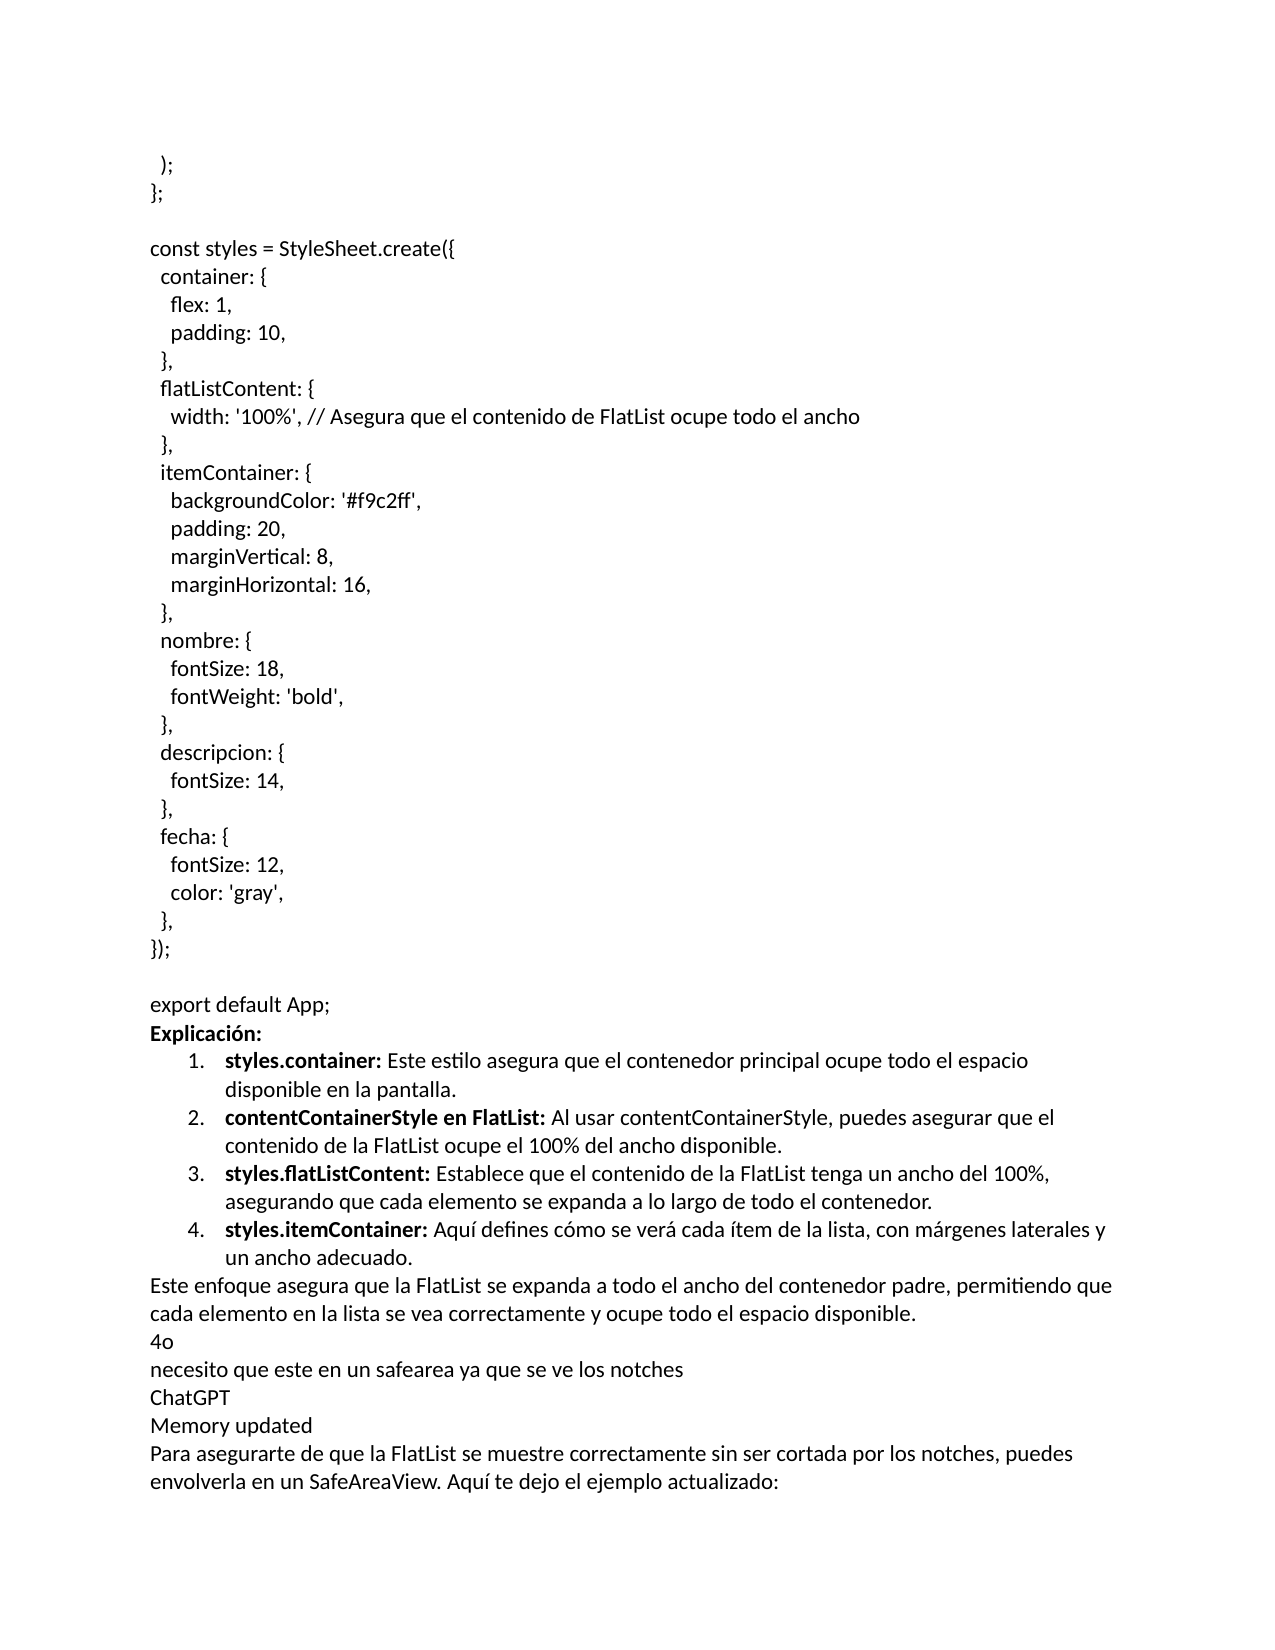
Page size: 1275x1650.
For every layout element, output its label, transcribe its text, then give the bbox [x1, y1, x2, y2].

text Este enfoque asegura que la FlatList se expanda a todo el ancho del contenedor padre, permitiendo que cada elemento en la lista se vea correctamente y ocupe todo el espacio disponible. [150, 1271, 1125, 1327]
text descripcion: { [150, 738, 1125, 766]
text marginHorizontal: 16, [150, 570, 1125, 598]
text color: 'gray', [150, 878, 1125, 907]
text nombre: { [150, 626, 1125, 654]
text fontSize: 18, [150, 654, 1125, 682]
text fontSize: 14, [150, 766, 1125, 794]
text }; [150, 178, 1125, 206]
text fontSize: 12, [150, 851, 1125, 878]
text const styles = StyleSheet.create({ [150, 234, 1125, 262]
list styles.flatListContent: Establece que el contenido de la FlatList tenga un ancho del 100%, asegurando que cada elemento se expanda a lo largo de todo el contenedor. [187, 1159, 1125, 1215]
text }, [150, 598, 1125, 626]
text 4o [150, 1327, 1125, 1355]
text marginVertical: 8, [150, 542, 1125, 570]
list styles.container: Este estilo asegura que el contenedor principal ocupe todo el espacio disponible en la pantalla. [187, 1047, 1125, 1103]
text padding: 10, [150, 318, 1125, 346]
text ChatGPT [150, 1383, 1125, 1411]
text itemContainer: { [150, 458, 1125, 486]
text Explicación: [150, 1019, 1125, 1047]
text }, [150, 794, 1125, 822]
text fontWeight: 'bold', [150, 682, 1125, 710]
list contentContainerStyle en FlatList: Al usar contentContainerStyle, puedes asegurar que el contenido de la FlatList ocupe el 100% del ancho disponible. [187, 1103, 1125, 1159]
text fecha: { [150, 822, 1125, 851]
text width: '100%', // Asegura que el contenido de FlatList ocupe todo el ancho [150, 402, 1125, 430]
text flatListContent: { [150, 374, 1125, 402]
text padding: 20, [150, 514, 1125, 542]
text }, [150, 907, 1125, 934]
text Para asegurarte de que la FlatList se muestre correctamente sin ser cortada por los notches, puedes envolverla en un SafeAreaView. Aquí te dejo el ejemplo actualizado: [150, 1439, 1125, 1495]
text }, [150, 346, 1125, 374]
text flex: 1, [150, 290, 1125, 318]
list styles.itemContainer: Aquí defines cómo se verá cada ítem de la lista, con márgenes laterales y un ancho adecuado. [187, 1215, 1125, 1271]
text }); [150, 934, 1125, 963]
text export default App; [150, 991, 1125, 1019]
text backgroundColor: '#f9c2ff', [150, 486, 1125, 514]
text necesito que este en un safearea ya que se ve los notches [150, 1355, 1125, 1383]
text ); [150, 150, 1125, 178]
text Memory updated [150, 1411, 1125, 1439]
text container: { [150, 262, 1125, 290]
text }, [150, 710, 1125, 738]
text }, [150, 430, 1125, 458]
